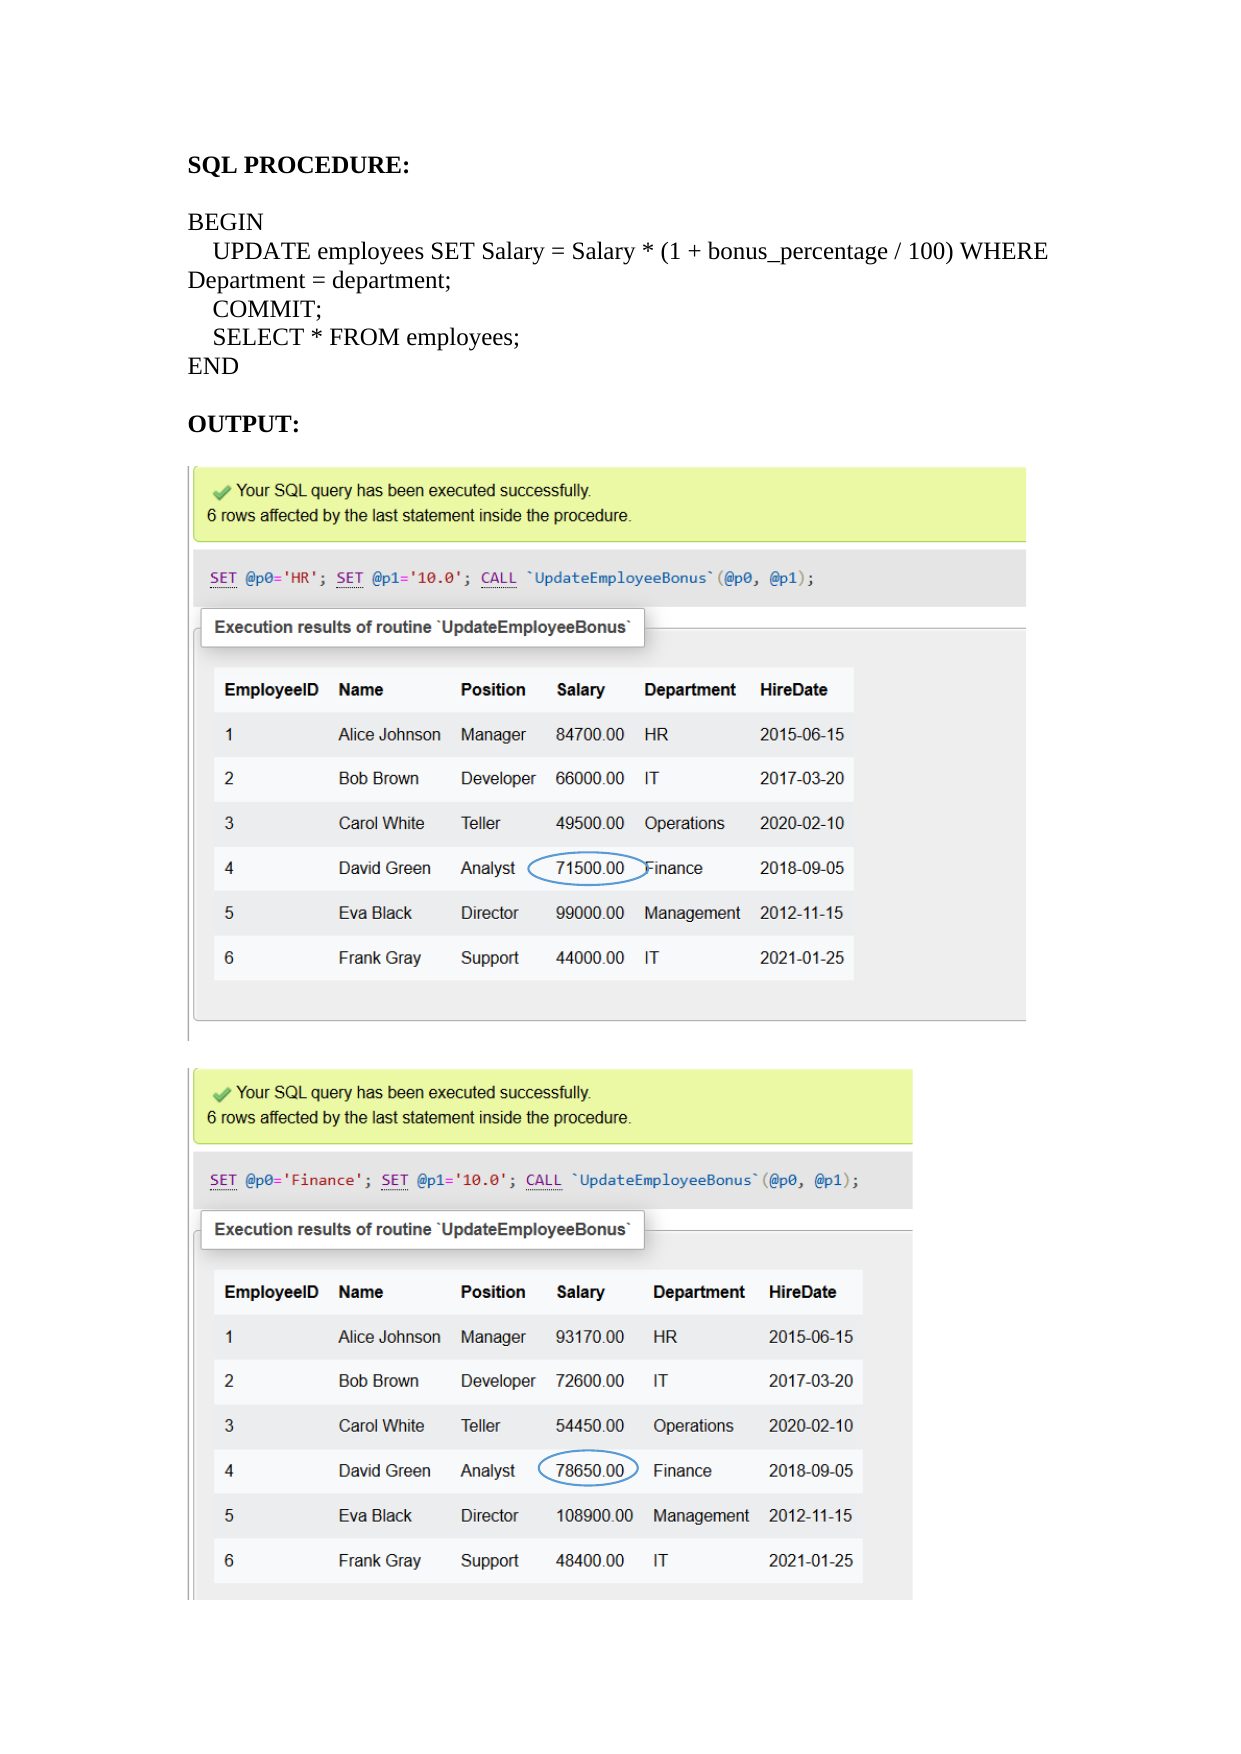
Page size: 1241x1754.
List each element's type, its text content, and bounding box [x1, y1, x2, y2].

text END [187, 351, 1053, 380]
text SELECT * FROM employees; [187, 322, 1053, 351]
text COMMIT; [187, 294, 1053, 322]
text BEGIN [187, 207, 1053, 236]
text UPDATE employees SET Salary = Salary * (1 + bonus_percentage / 100) WHERE Department = department; [187, 236, 1053, 294]
text OUTPUT: [187, 409, 1053, 437]
picture [187, 1068, 913, 1600]
picture [187, 466, 1027, 1041]
text SQL PROCEDURE: [187, 150, 1053, 179]
